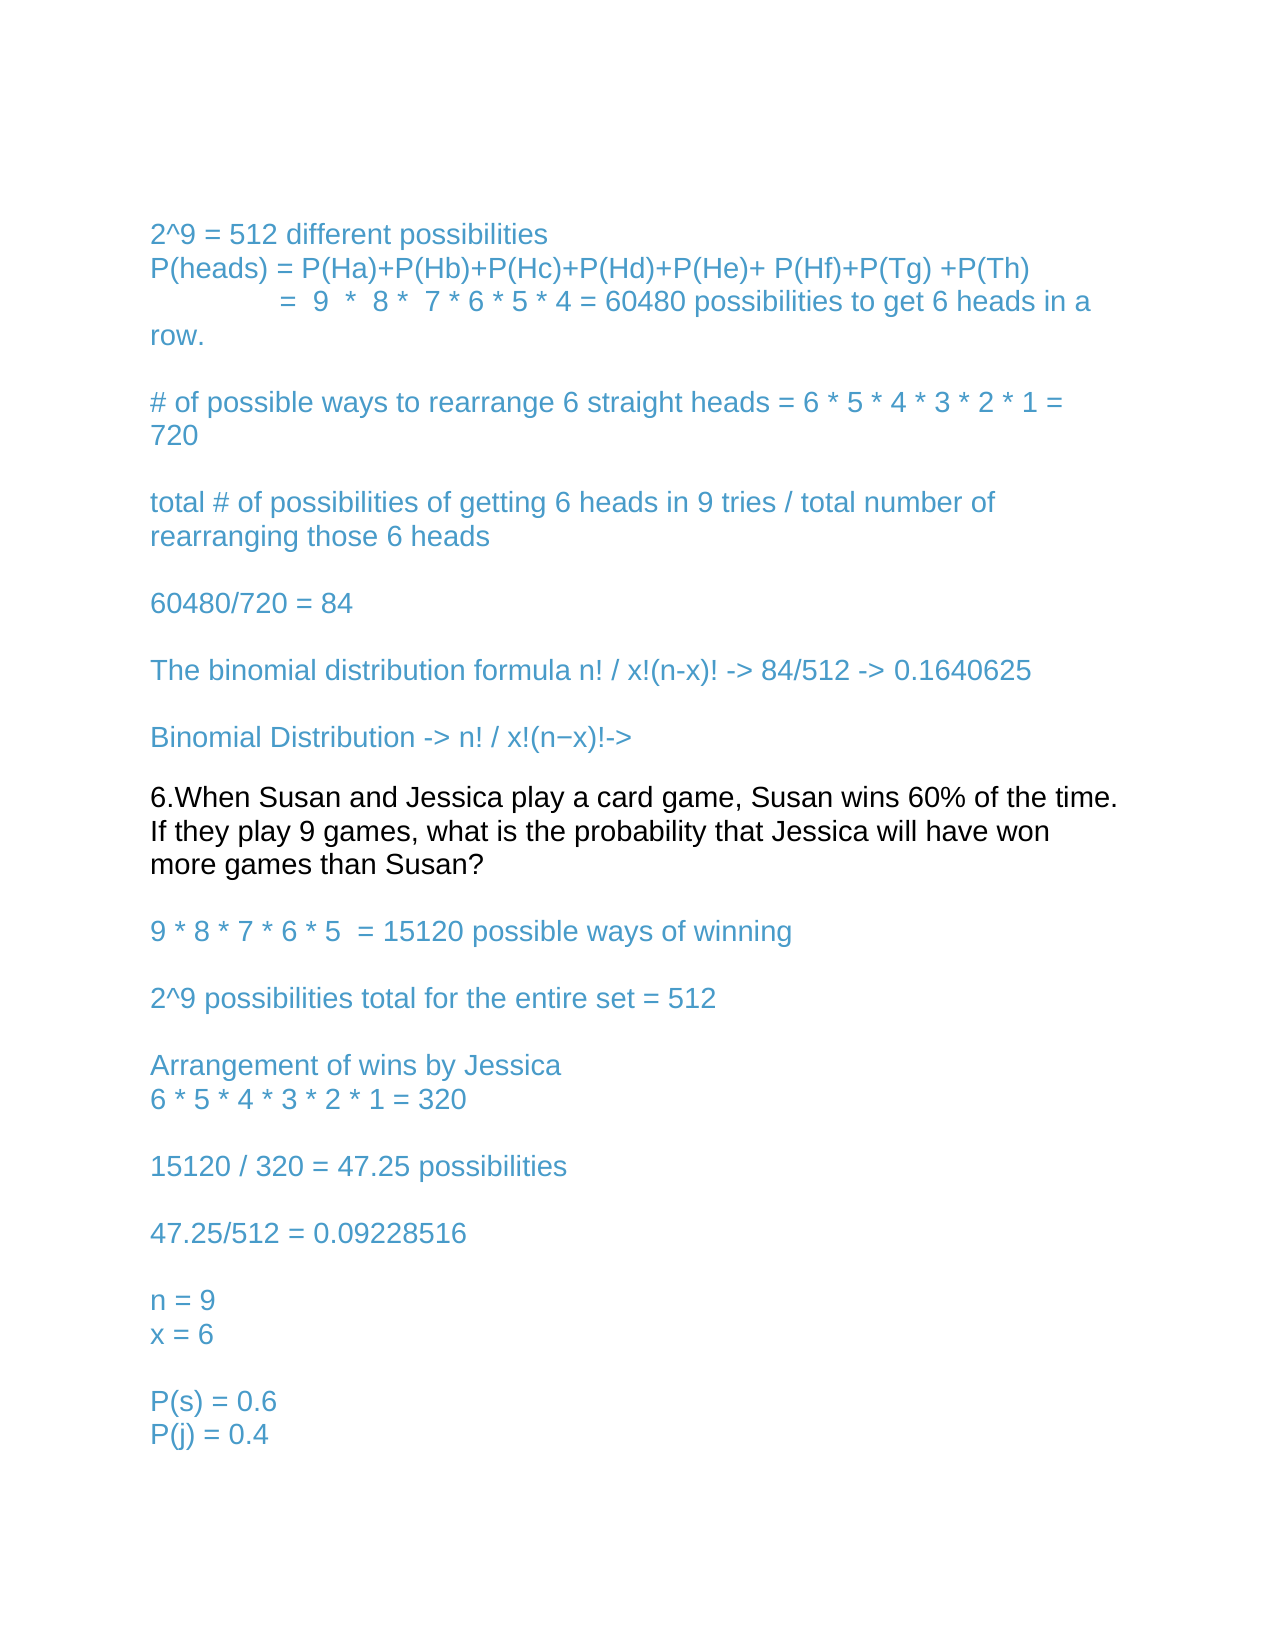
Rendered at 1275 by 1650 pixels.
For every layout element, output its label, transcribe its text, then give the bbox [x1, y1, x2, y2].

text Binomial Distribution -> n! / x!(n−x)!-> [150, 720, 1125, 754]
text n = 9 [150, 1283, 1125, 1317]
text total # of possibilities of getting 6 heads in 9 tries / total number of rearranging those 6 heads [150, 485, 1125, 552]
text 15120 / 320 = 47.25 possibilities [150, 1149, 1125, 1183]
text P(j) = 0.4 [150, 1417, 1125, 1451]
text 2^9 possibilities total for the entire set = 512 [150, 981, 1125, 1015]
text # of possible ways to rearrange 6 straight heads = 6 * 5 * 4 * 3 * 2 * 1 = 720 [150, 385, 1125, 452]
text P(s) = 0.6 [150, 1384, 1125, 1417]
text x = 6 [150, 1317, 1125, 1350]
text 47.25/512 = 0.09228516 [150, 1216, 1125, 1250]
text 6 * 5 * 4 * 3 * 2 * 1 = 320 [150, 1082, 1125, 1116]
text 9 * 8 * 7 * 6 * 5 = 15120 possible ways of winning [150, 914, 1125, 948]
text 60480/720 = 84 [150, 586, 1125, 619]
text 2^9 = 512 different possibilities [150, 217, 1125, 251]
text = 9 * 8 * 7 * 6 * 5 * 4 = 60480 possibilities to get 6 heads in a row. [150, 284, 1125, 351]
text P(heads) = P(Ha)+P(Hb)+P(Hc)+P(Hd)+P(He)+ P(Hf)+P(Tg) +P(Th) [150, 251, 1125, 284]
text Arrangement of wins by Jessica [150, 1048, 1125, 1082]
text The binomial distribution formula n! / x!(n-x)! -> 84/512 -> 0.1640625 [150, 653, 1125, 687]
text 6.When Susan and Jessica play a card game, Susan wins 60% of the time. If they play 9 games, what is the probability that Jessica will have won more games than Susan? [150, 780, 1125, 881]
